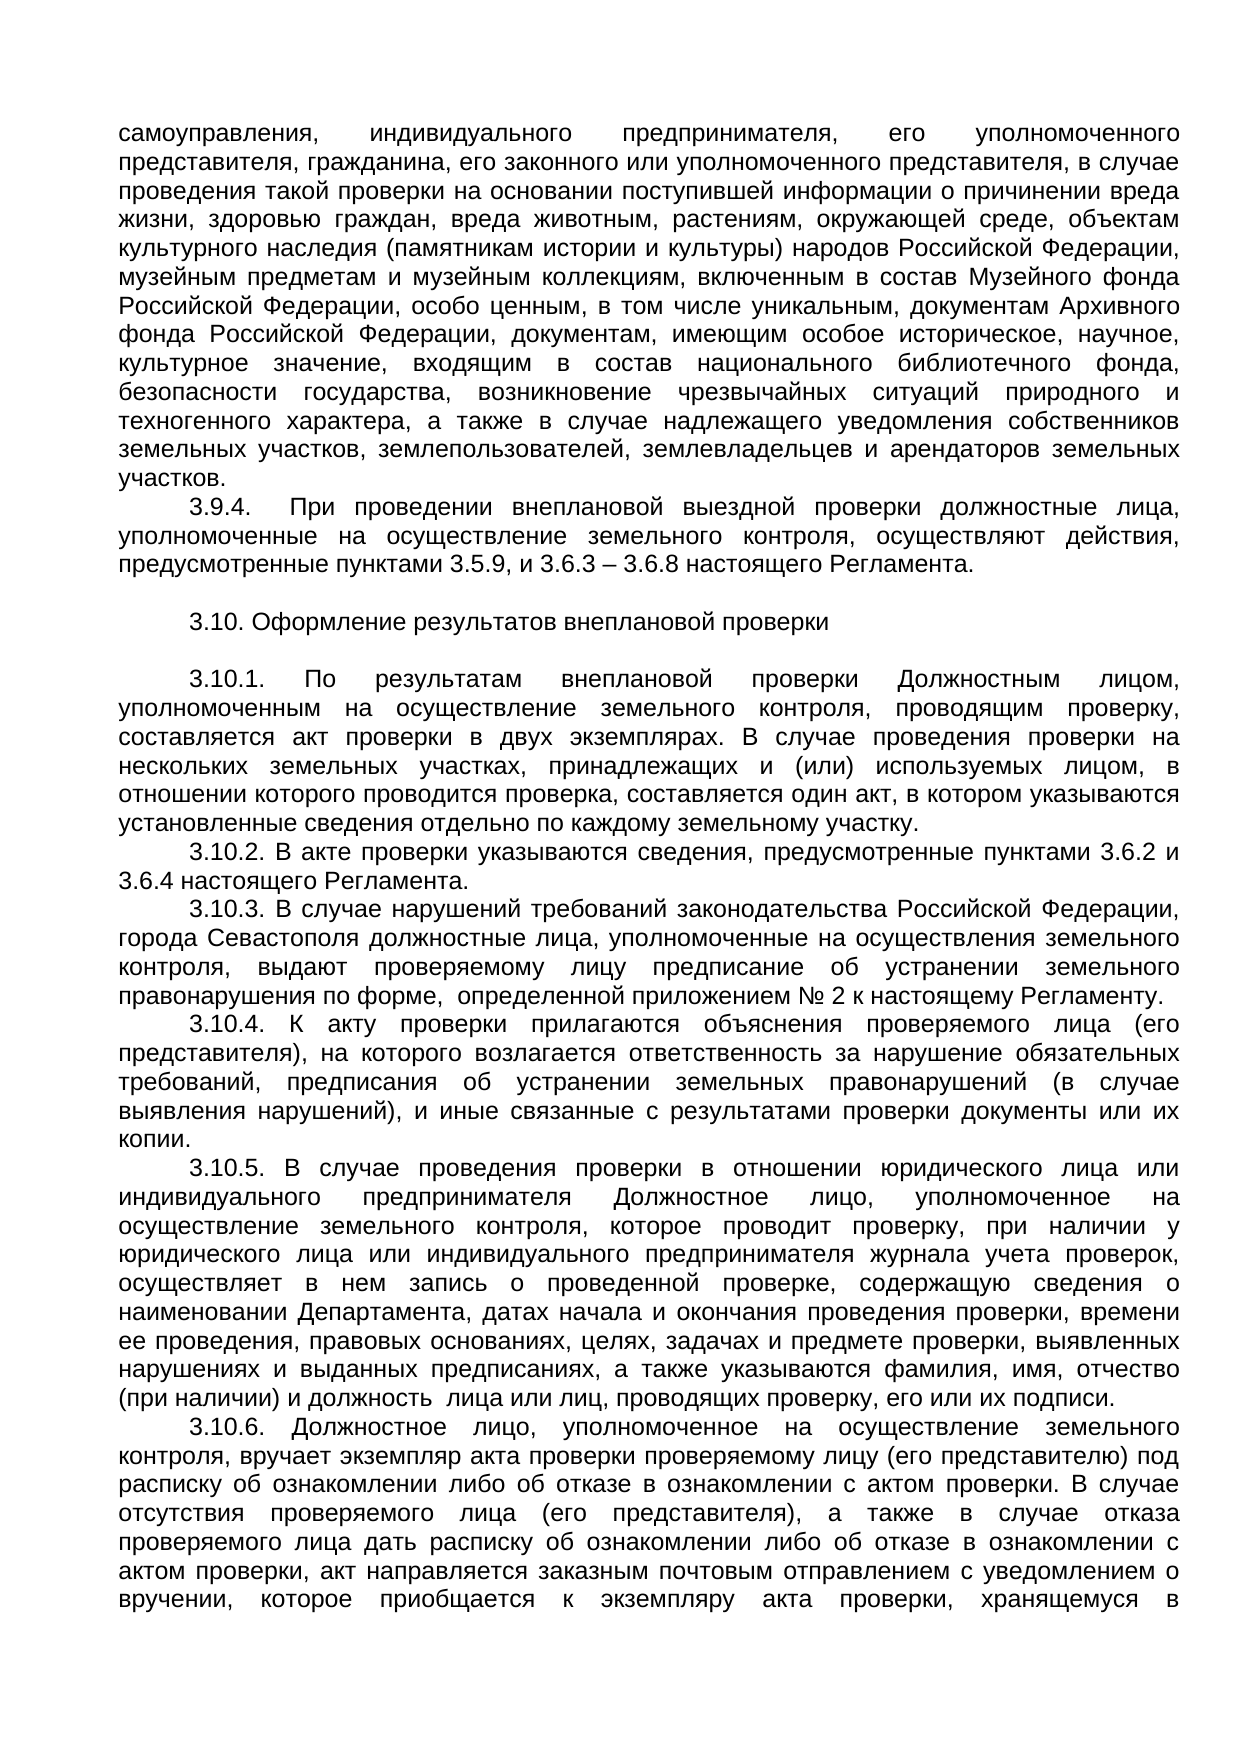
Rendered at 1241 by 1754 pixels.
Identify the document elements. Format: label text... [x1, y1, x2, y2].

text 3.10.4. К акту проверки прилагаются объяснения проверяемого лица (его представителя), на которого возлагается ответственность за нарушение обязательных требований, предписания об устранении земельных правонарушений (в случае выявления нарушений), и иные связанные с результатами проверки документы или их копии. [118, 1009, 1181, 1153]
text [118, 1412, 1181, 1613]
text 3.9.4. При проведении внеплановой выездной проверки должностные лица, уполномоченные на осуществление земельного контроля, осуществляют действия, предусмотренные пунктами 3.5.9, и 3.6.3 – 3.6.8 настоящего Регламента. [118, 492, 1181, 578]
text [118, 118, 1181, 492]
text 3.10.3. В случае нарушений требований законодательства Российской Федерации, города Севастополя должностные лица, уполномоченные на осуществления земельного контроля, выдают проверяемому лицу предписание об устранении земельного правонарушения по форме, определенной приложением № 2 к настоящему Регламенту. [118, 894, 1181, 1009]
text 3.10.5. В случае проведения проверки в отношении юридического лица или индивидуального предпринимателя Должностное лицо, уполномоченное на осуществление земельного контроля, которое проводит проверку, при наличии у юридического лица или индивидуального предпринимателя журнала учета проверок, осуществляет в нем запись о проведенной проверке, содержащую сведения о наименовании Департамента, датах начала и окончания проведения проверки, времени ее проведения, правовых основаниях, целях, задачах и предмете проверки, выявленных нарушениях и выданных предписаниях, а также указываются фамилия, имя, отчество (при наличии) и должность лица или лиц, проводящих проверку, его или их подписи. [118, 1153, 1181, 1412]
text 3.10. Оформление результатов внеплановой проверки [118, 607, 1181, 636]
text 3.10.2. В акте проверки указываются сведения, предусмотренные пунктами 3.6.2 и 3.6.4 настоящего Регламента. [118, 837, 1181, 894]
text 3.10.1. По результатам внеплановой проверки Должностным лицом, уполномоченным на осуществление земельного контроля, проводящим проверку, составляется акт проверки в двух экземплярах. В случае проведения проверки на нескольких земельных участках, принадлежащих и (или) используемых лицом, в отношении которого проводится проверка, составляется один акт, в котором указываются установленные сведения отдельно по каждому земельному участку. [118, 664, 1181, 837]
